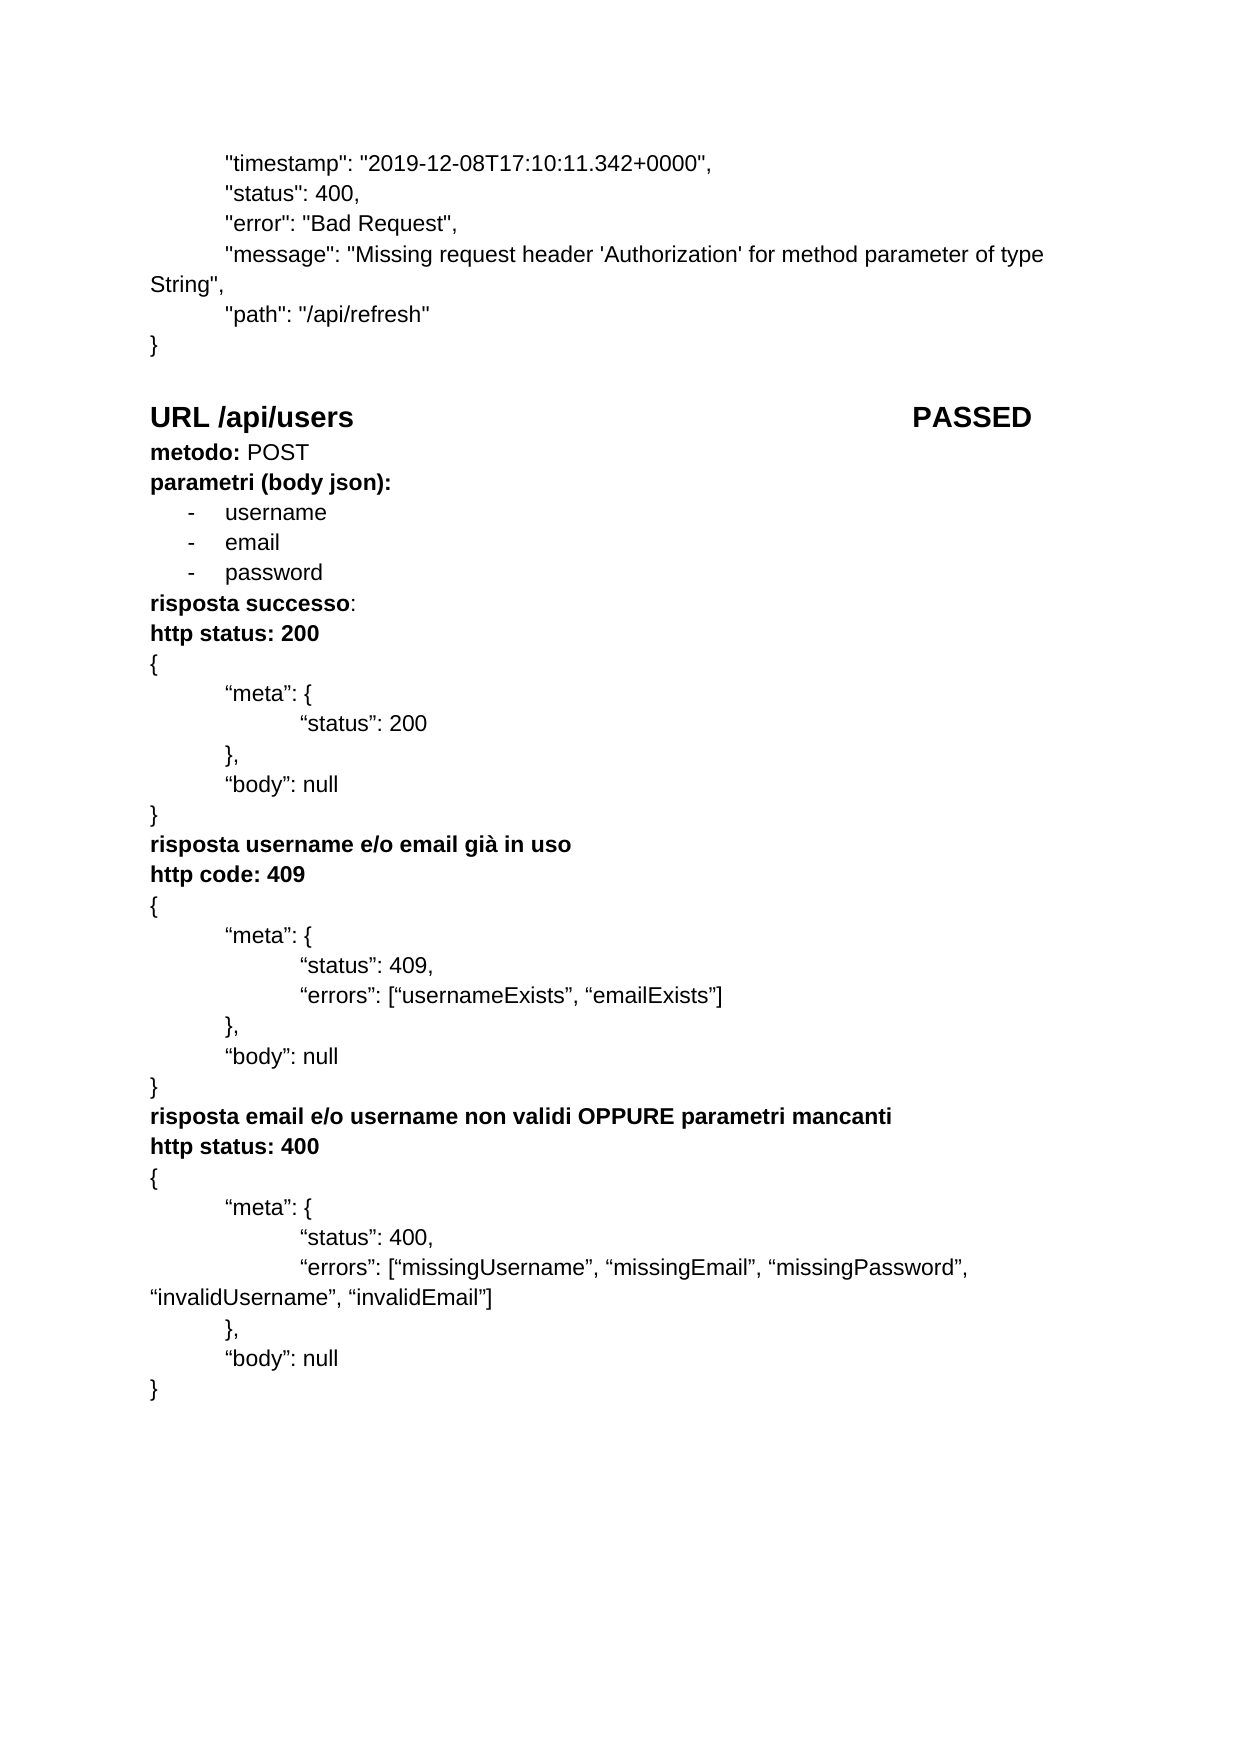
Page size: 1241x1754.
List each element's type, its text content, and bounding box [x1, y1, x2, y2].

list username [187, 499, 1090, 525]
text risposta email e/o username non validi OPPURE parametri mancanti [150, 1103, 1090, 1129]
text risposta successo: [150, 589, 1090, 616]
text “meta”: { [150, 922, 1090, 948]
text “meta”: { [150, 1194, 1090, 1220]
text }, [150, 1012, 1090, 1039]
text “errors”: [“missingUsername”, “missingEmail”, “missingPassword”, “invalidUsername”, “invalidEmail”] [150, 1254, 1090, 1311]
text “body”: null [150, 1345, 1090, 1371]
text "path": "/api/refresh" [150, 301, 1090, 327]
text parametri (body json): [150, 469, 1090, 495]
text { [150, 1163, 1090, 1190]
list email [187, 529, 1090, 556]
text "status": 400, [150, 180, 1090, 207]
text “status”: 409, [150, 952, 1090, 978]
text URL /api/users PASSED [150, 400, 1090, 433]
text } [150, 1073, 1090, 1099]
text “meta”: { [150, 680, 1090, 707]
text "timestamp": "2019-12-08T17:10:11.342+0000", [150, 150, 1090, 176]
text http status: 400 [150, 1133, 1090, 1160]
text }, [150, 741, 1090, 767]
text { [150, 650, 1090, 676]
text } [150, 1375, 1090, 1401]
text metodo: POST [150, 438, 1090, 465]
text }, [150, 1314, 1090, 1341]
text } [150, 331, 1090, 358]
list password [187, 559, 1090, 586]
text } [150, 801, 1090, 827]
text “status”: 400, [150, 1224, 1090, 1250]
text risposta username e/o email già in uso [150, 831, 1090, 858]
text “status”: 200 [150, 710, 1090, 737]
text "error": "Bad Request", [150, 210, 1090, 237]
text “errors”: [“usernameExists”, “emailExists”] [150, 982, 1090, 1009]
text "message": "Missing request header 'Authorization' for method parameter of type String", [150, 241, 1090, 297]
text “body”: null [150, 1043, 1090, 1069]
text “body”: null [150, 771, 1090, 797]
text { [150, 892, 1090, 918]
text http status: 200 [150, 620, 1090, 646]
text http code: 409 [150, 861, 1090, 888]
